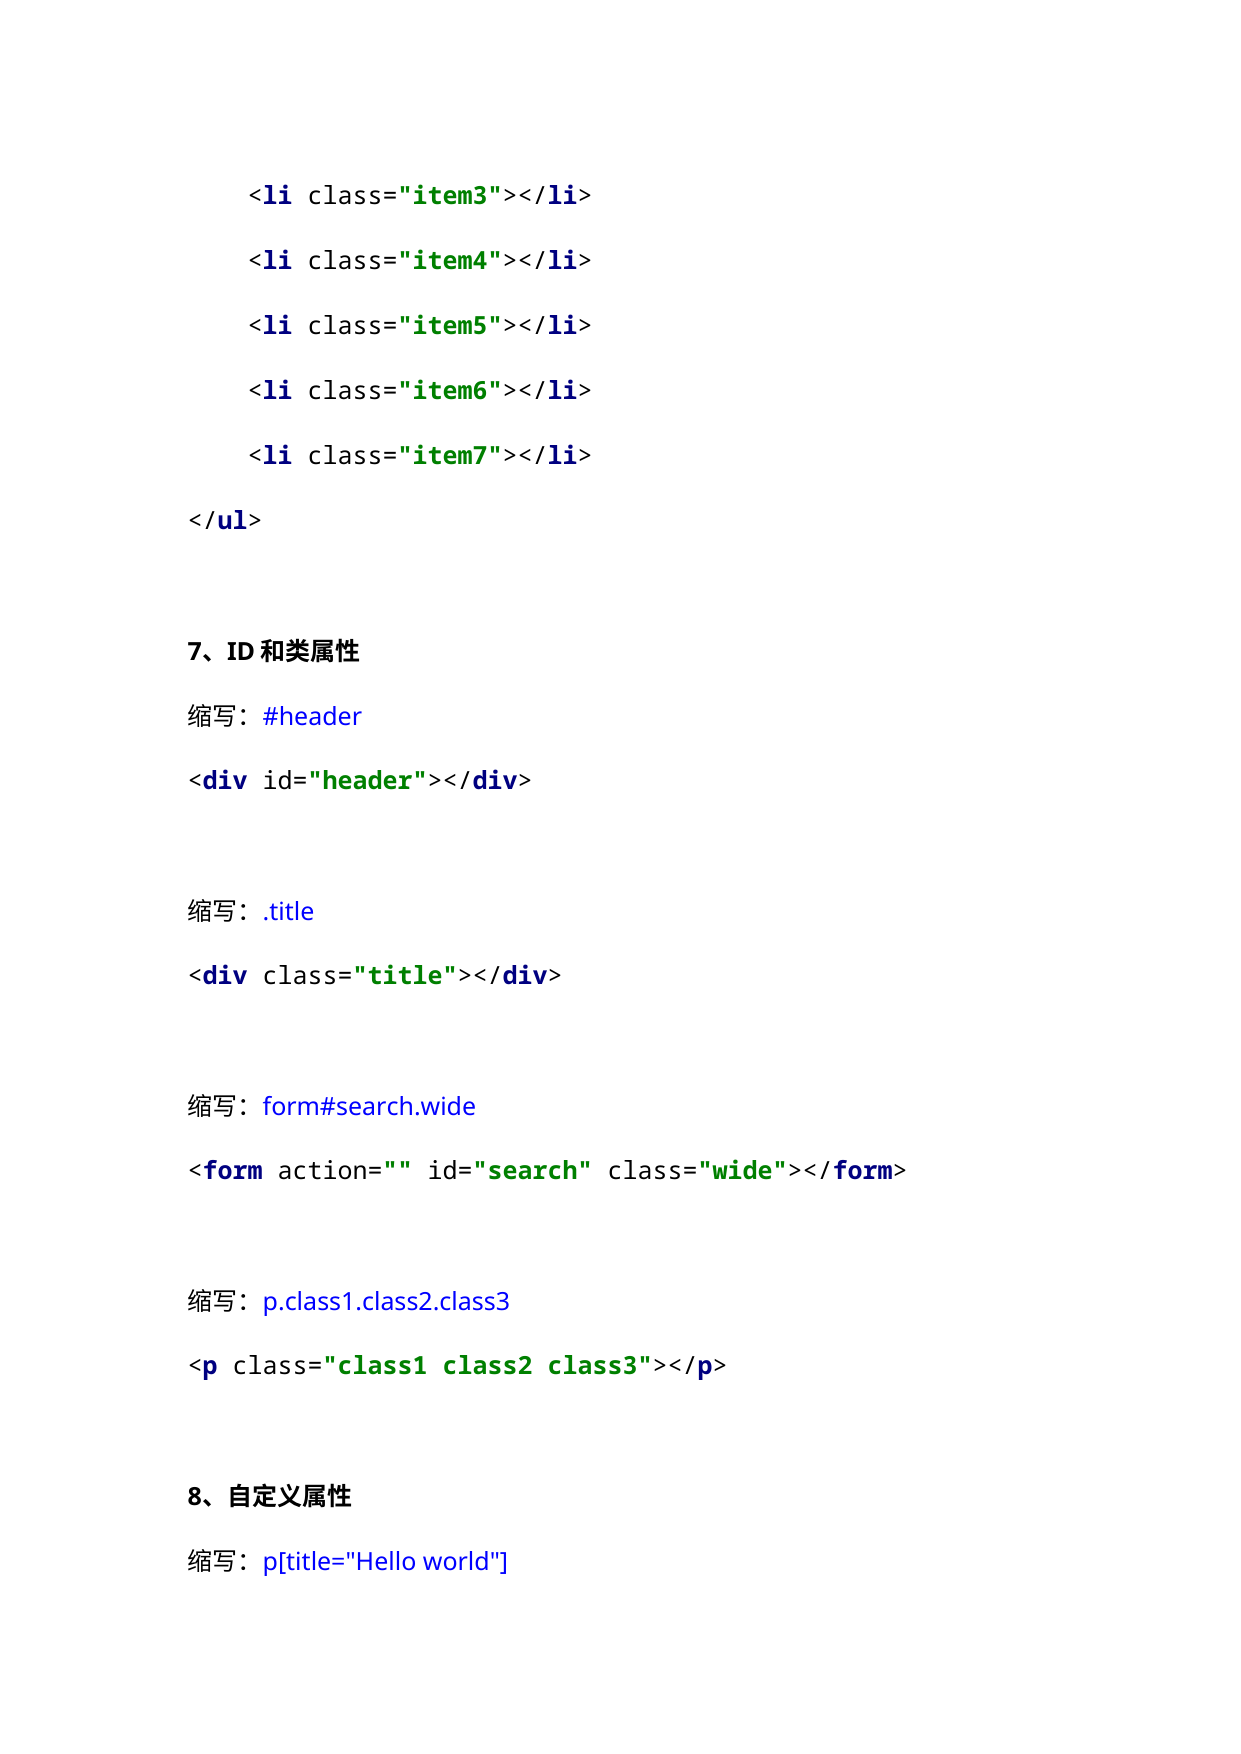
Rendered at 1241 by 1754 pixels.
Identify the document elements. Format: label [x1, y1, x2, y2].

text [187, 162, 1053, 1592]
